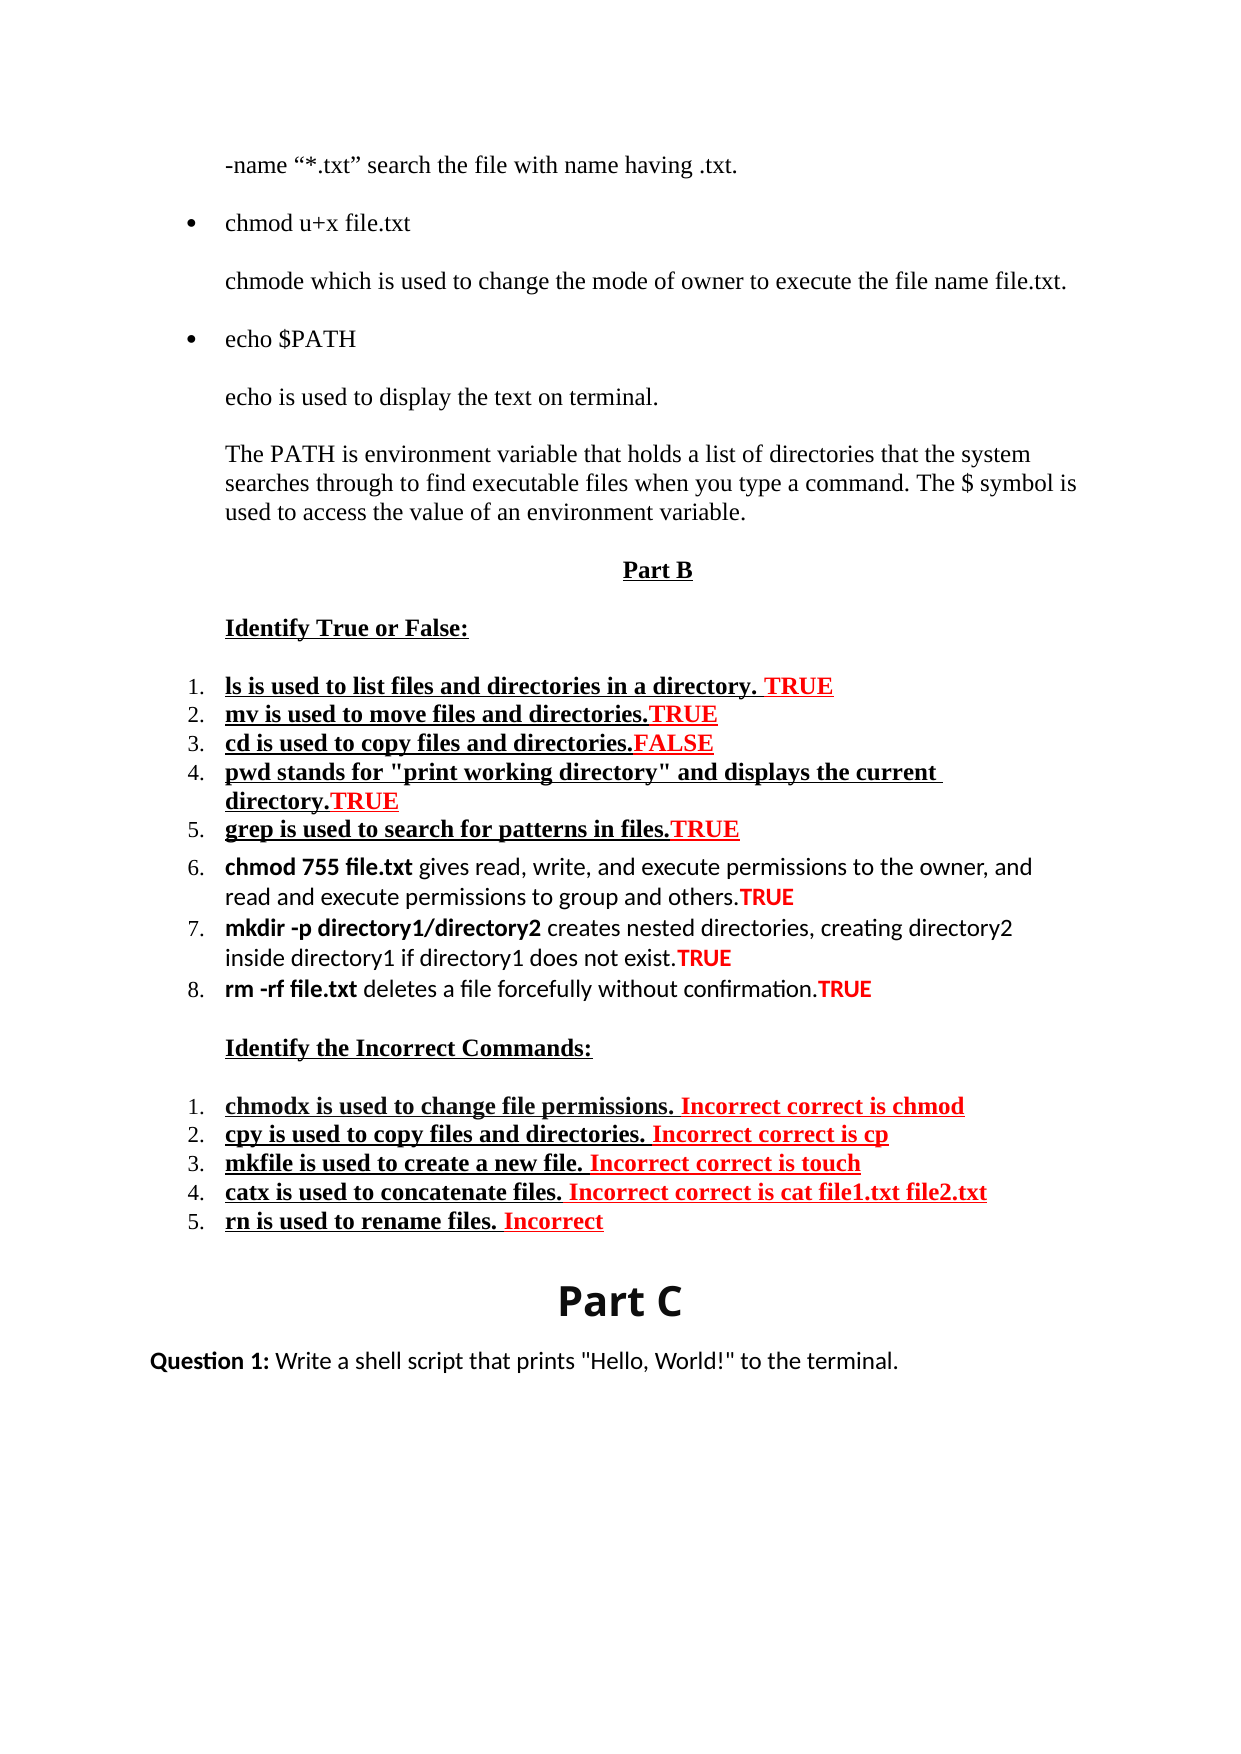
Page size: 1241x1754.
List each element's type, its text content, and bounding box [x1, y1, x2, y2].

list catx is used to concatenate files. Incorrect correct is cat file1.txt file2.txt [187, 1177, 1090, 1206]
text -name “*.txt” search the file with name having .txt. [225, 150, 1090, 179]
list mkdir -p directory1/directory2 creates nested directories, creating directory2 inside directory1 if directory1 does not exist.TRUE [187, 912, 1073, 973]
text The PATH is environment variable that holds a list of directories that the system searches through to find executable files when you type a command. The $ symbol is used to access the value of an environment variable. [225, 439, 1090, 526]
list echo $PATH [187, 324, 1090, 352]
list mkfile is used to create a new file. Incorrect correct is touch [187, 1148, 1090, 1177]
text echo is used to display the text on terminal. [225, 382, 1090, 410]
text Identify True or False: [225, 613, 1090, 642]
list rn is used to rename files. Incorrect [187, 1206, 1090, 1234]
list mv is used to move files and directories.TRUE [187, 699, 1090, 728]
text Part B [225, 555, 1090, 584]
list rm -rf file.txt deletes a file forcefully without confirmation.TRUE [187, 973, 1090, 1004]
list chmod u+x file.txt [187, 208, 1090, 237]
text Question 1: Write a shell script that prints "Hello, World!" to the terminal. [150, 1346, 1090, 1376]
list cd is used to copy files and directories.FALSE [187, 728, 1090, 757]
list chmod 755 file.txt gives read, write, and execute permissions to the owner, and read and execute permissions to group and others.TRUE [187, 851, 1082, 912]
text Identify the Incorrect Commands: [225, 1033, 1090, 1062]
list cpy is used to copy files and directories. Incorrect correct is cp [187, 1119, 1090, 1148]
subtitle Part C [150, 1272, 1090, 1329]
list grep is used to search for patterns in files.TRUE [187, 814, 1090, 843]
list chmodx is used to change file permissions. Incorrect correct is chmod [187, 1091, 1090, 1119]
text chmode which is used to change the mode of owner to execute the file name file.txt. [225, 266, 1090, 294]
list ls is used to list files and directories in a directory. TRUE [187, 671, 1090, 699]
list pwd stands for "print working directory" and displays the current directory.TRUE [187, 757, 1090, 814]
